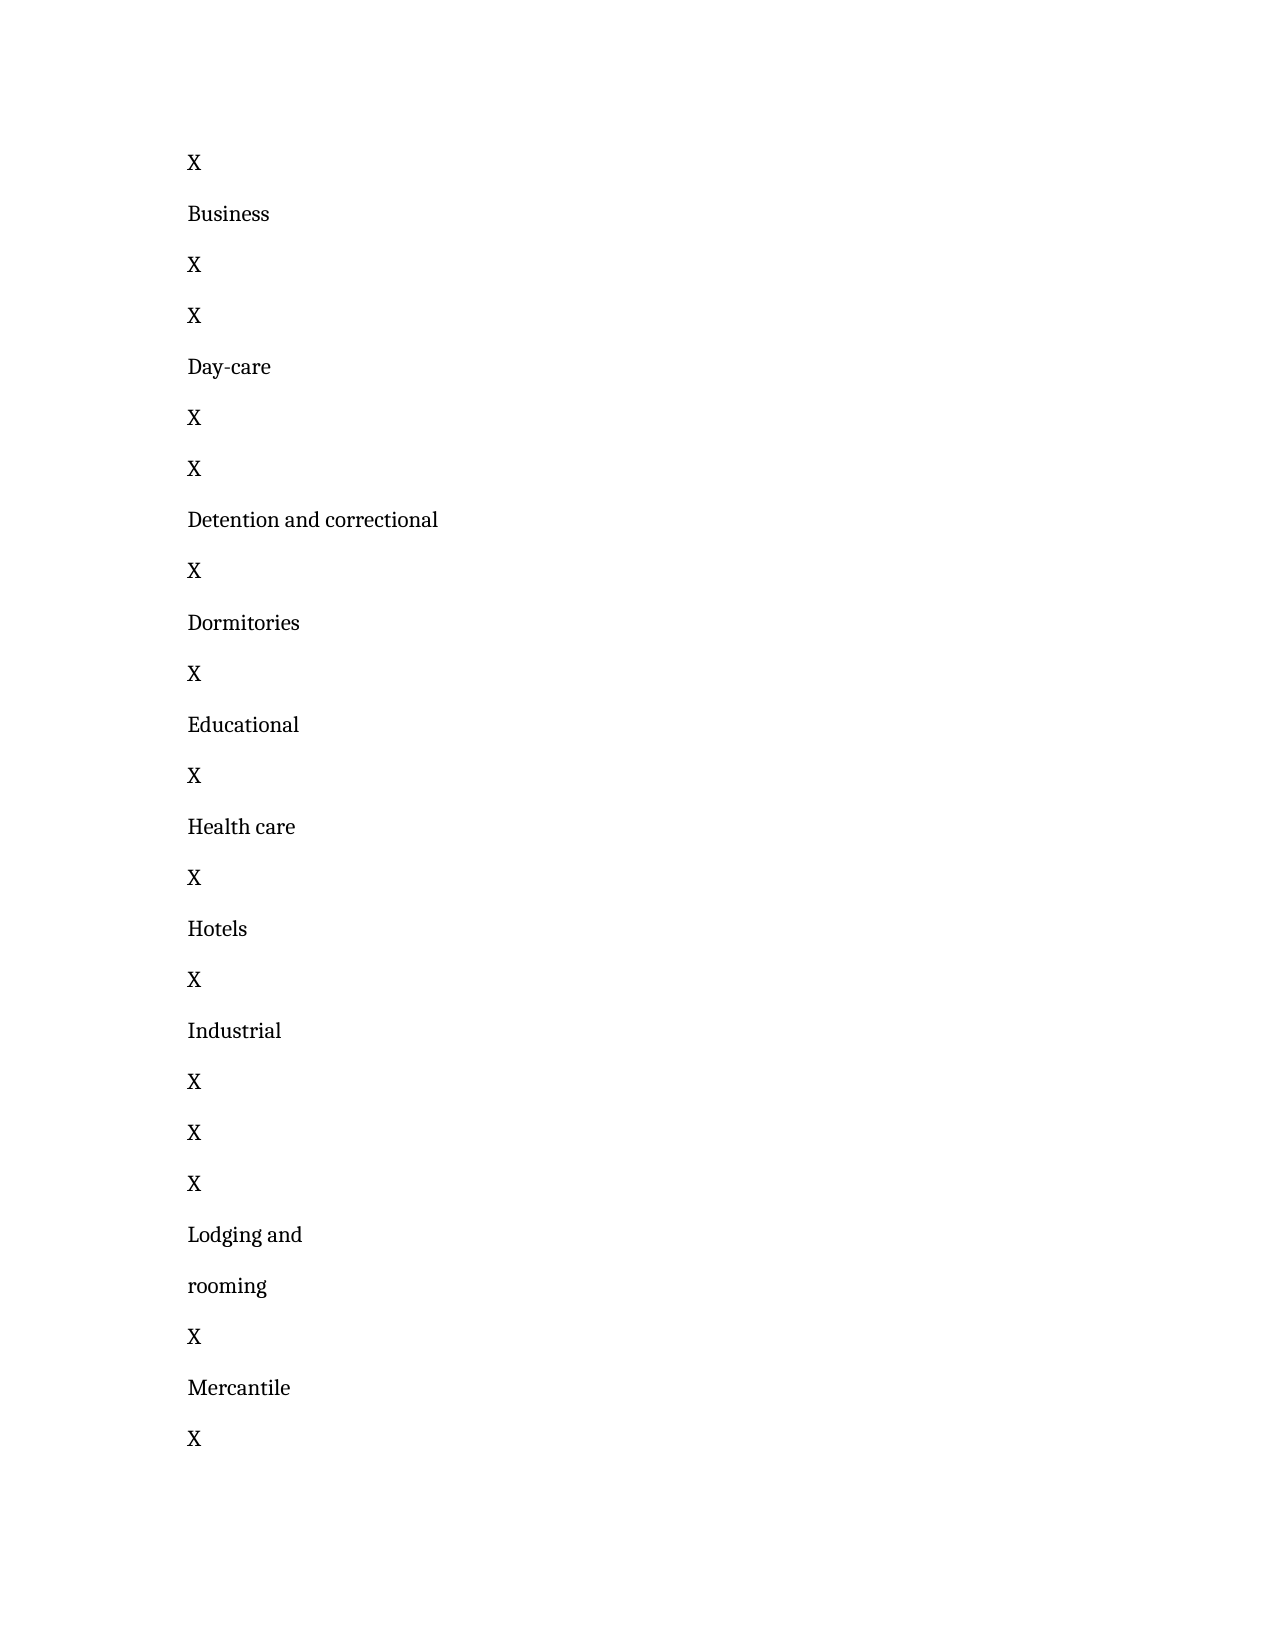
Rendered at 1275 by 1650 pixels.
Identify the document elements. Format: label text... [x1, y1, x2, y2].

text Industrial [187, 1018, 1087, 1044]
text X [187, 405, 1087, 432]
text X [187, 150, 1087, 176]
text X [187, 1324, 1087, 1350]
text X [187, 660, 1087, 687]
text X [187, 252, 1087, 278]
text X [187, 762, 1087, 789]
text Hotels [187, 916, 1087, 942]
text X [187, 1069, 1087, 1095]
text X [187, 1120, 1087, 1146]
text X [187, 864, 1087, 891]
text Educational [187, 711, 1087, 738]
text Lodging and [187, 1222, 1087, 1248]
text X [187, 456, 1087, 483]
text Dormitories [187, 609, 1087, 636]
text Business [187, 201, 1087, 227]
text rooming [187, 1273, 1087, 1299]
text X [187, 967, 1087, 993]
text X [187, 1426, 1087, 1452]
text X [187, 558, 1087, 585]
text Health care [187, 813, 1087, 840]
text X [187, 1171, 1087, 1197]
text Detention and correctional [187, 507, 1087, 534]
text Day-care [187, 354, 1087, 381]
text X [187, 303, 1087, 329]
text Mercantile [187, 1375, 1087, 1401]
